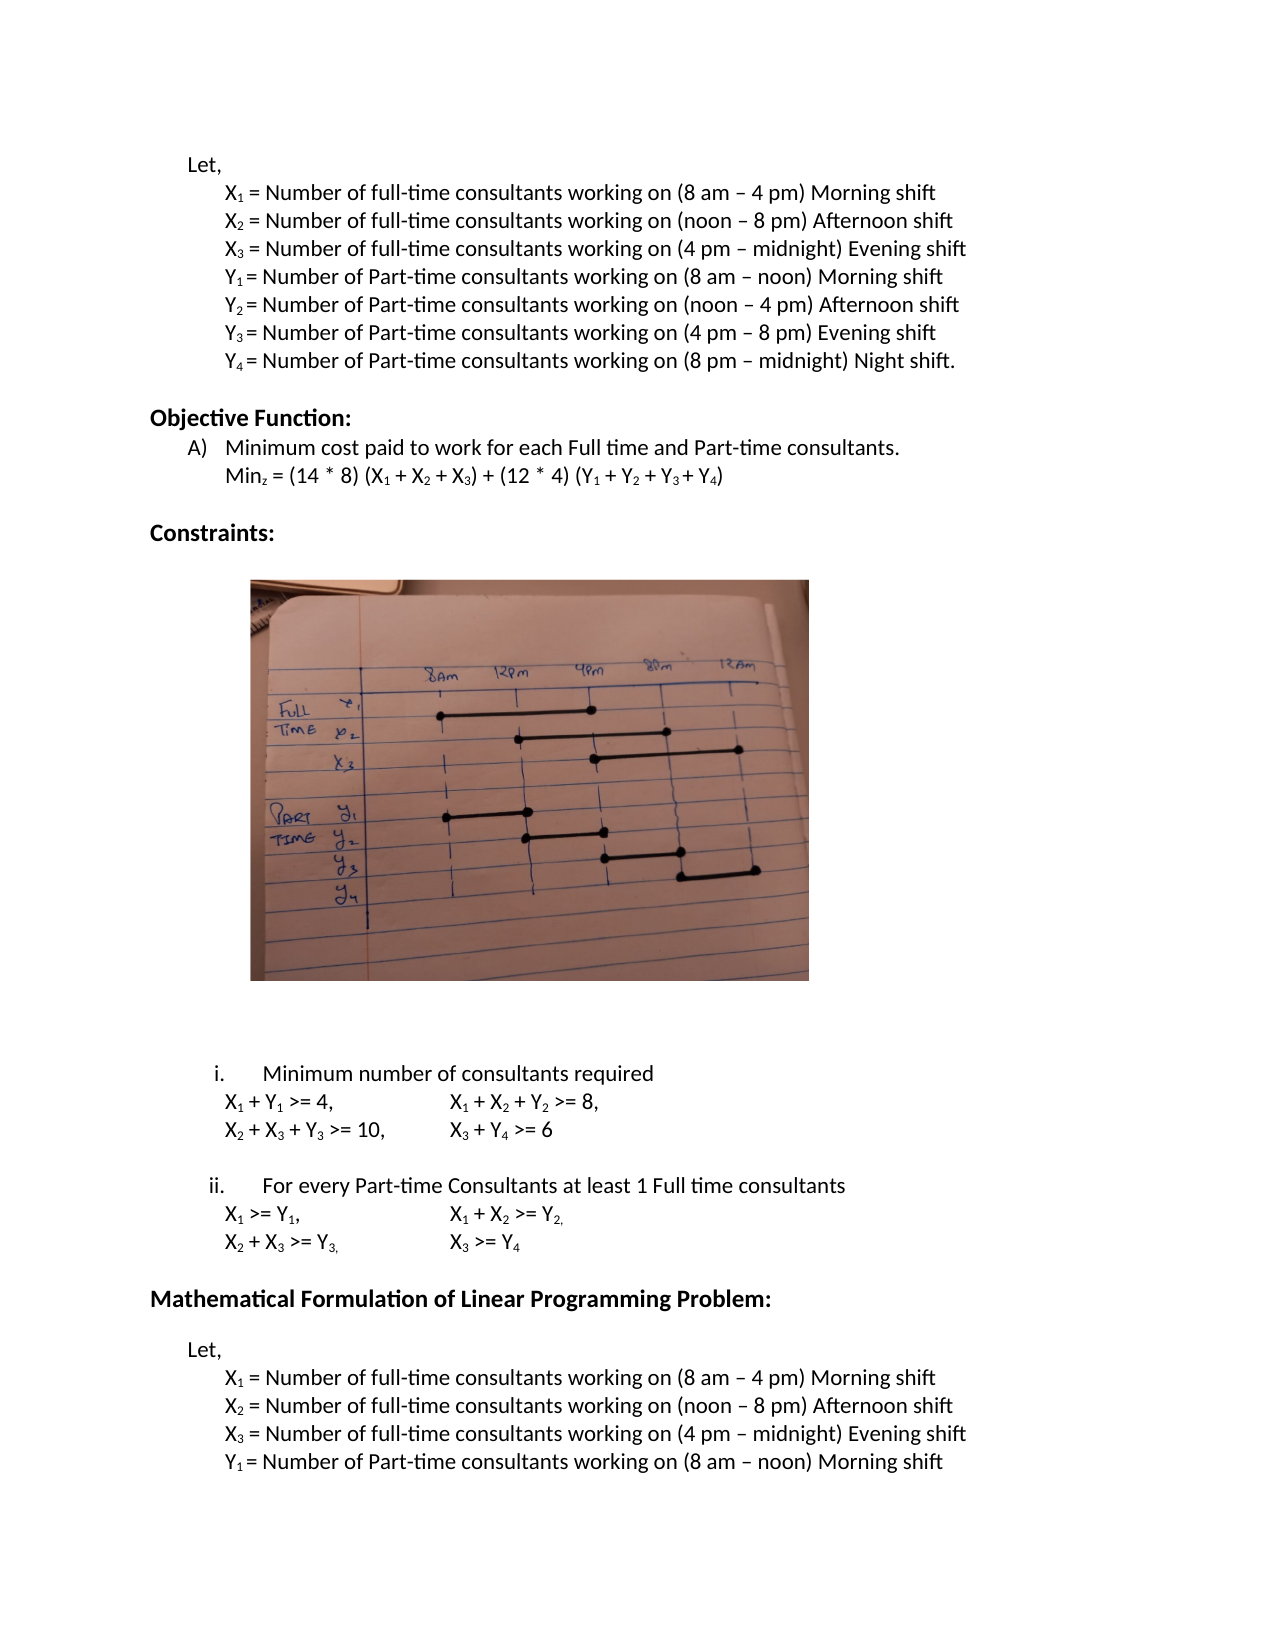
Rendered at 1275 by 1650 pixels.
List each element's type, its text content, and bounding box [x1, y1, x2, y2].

list Y3 = Number of Part-time consultants working on (4 pm – 8 pm) Evening shift [225, 318, 1125, 346]
text Let, [187, 1335, 1125, 1363]
list X1 = Number of full-time consultants working on (8 am – 4 pm) Morning shift [225, 1363, 1125, 1391]
text Minz = (14 * 8) (X1 + X2 + X3) + (12 * 4) (Y1 + Y2 + Y3 + Y4) [150, 461, 1125, 489]
list Y2 = Number of Part-time consultants working on (noon – 4 pm) Afternoon shift [225, 290, 1125, 318]
text Let, [187, 150, 1125, 178]
text X1 + Y1 >= 4, X1 + X2 + Y2 >= 8, [150, 1087, 1125, 1115]
list X2 = Number of full-time consultants working on (noon – 8 pm) Afternoon shift [225, 1391, 1125, 1419]
text X2 + X3 >= Y3, X3 >= Y4 [150, 1227, 1125, 1255]
list Y1 = Number of Part-time consultants working on (8 am – noon) Morning shift [225, 1447, 1125, 1475]
list X1 = Number of full-time consultants working on (8 am – 4 pm) Morning shift [225, 178, 1125, 206]
text Constraints: [150, 517, 1125, 547]
list Y4 = Number of Part-time consultants working on (8 pm – midnight) Night shift. [225, 346, 1125, 374]
text Objective Function: [150, 402, 1125, 433]
list X3 = Number of full-time consultants working on (4 pm – midnight) Evening shift [225, 1419, 1125, 1447]
list X2 = Number of full-time consultants working on (noon – 8 pm) Afternoon shift [225, 206, 1125, 234]
list Minimum cost paid to work for each Full time and Part-time consultants. [187, 433, 1125, 461]
text X1 >= Y1, X1 + X2 >= Y2, [150, 1199, 1125, 1227]
text Mathematical Formulation of Linear Programming Problem: [150, 1283, 1125, 1314]
list X3 = Number of full-time consultants working on (4 pm – midnight) Evening shift [225, 234, 1125, 262]
picture [251, 580, 809, 981]
list Y1 = Number of Part-time consultants working on (8 am – noon) Morning shift [225, 262, 1125, 290]
list Minimum number of consultants required [225, 1059, 1125, 1087]
text X2 + X3 + Y3 >= 10, X3 + Y4 >= 6 [150, 1115, 1125, 1143]
list For every Part-time Consultants at least 1 Full time consultants [225, 1171, 1125, 1199]
